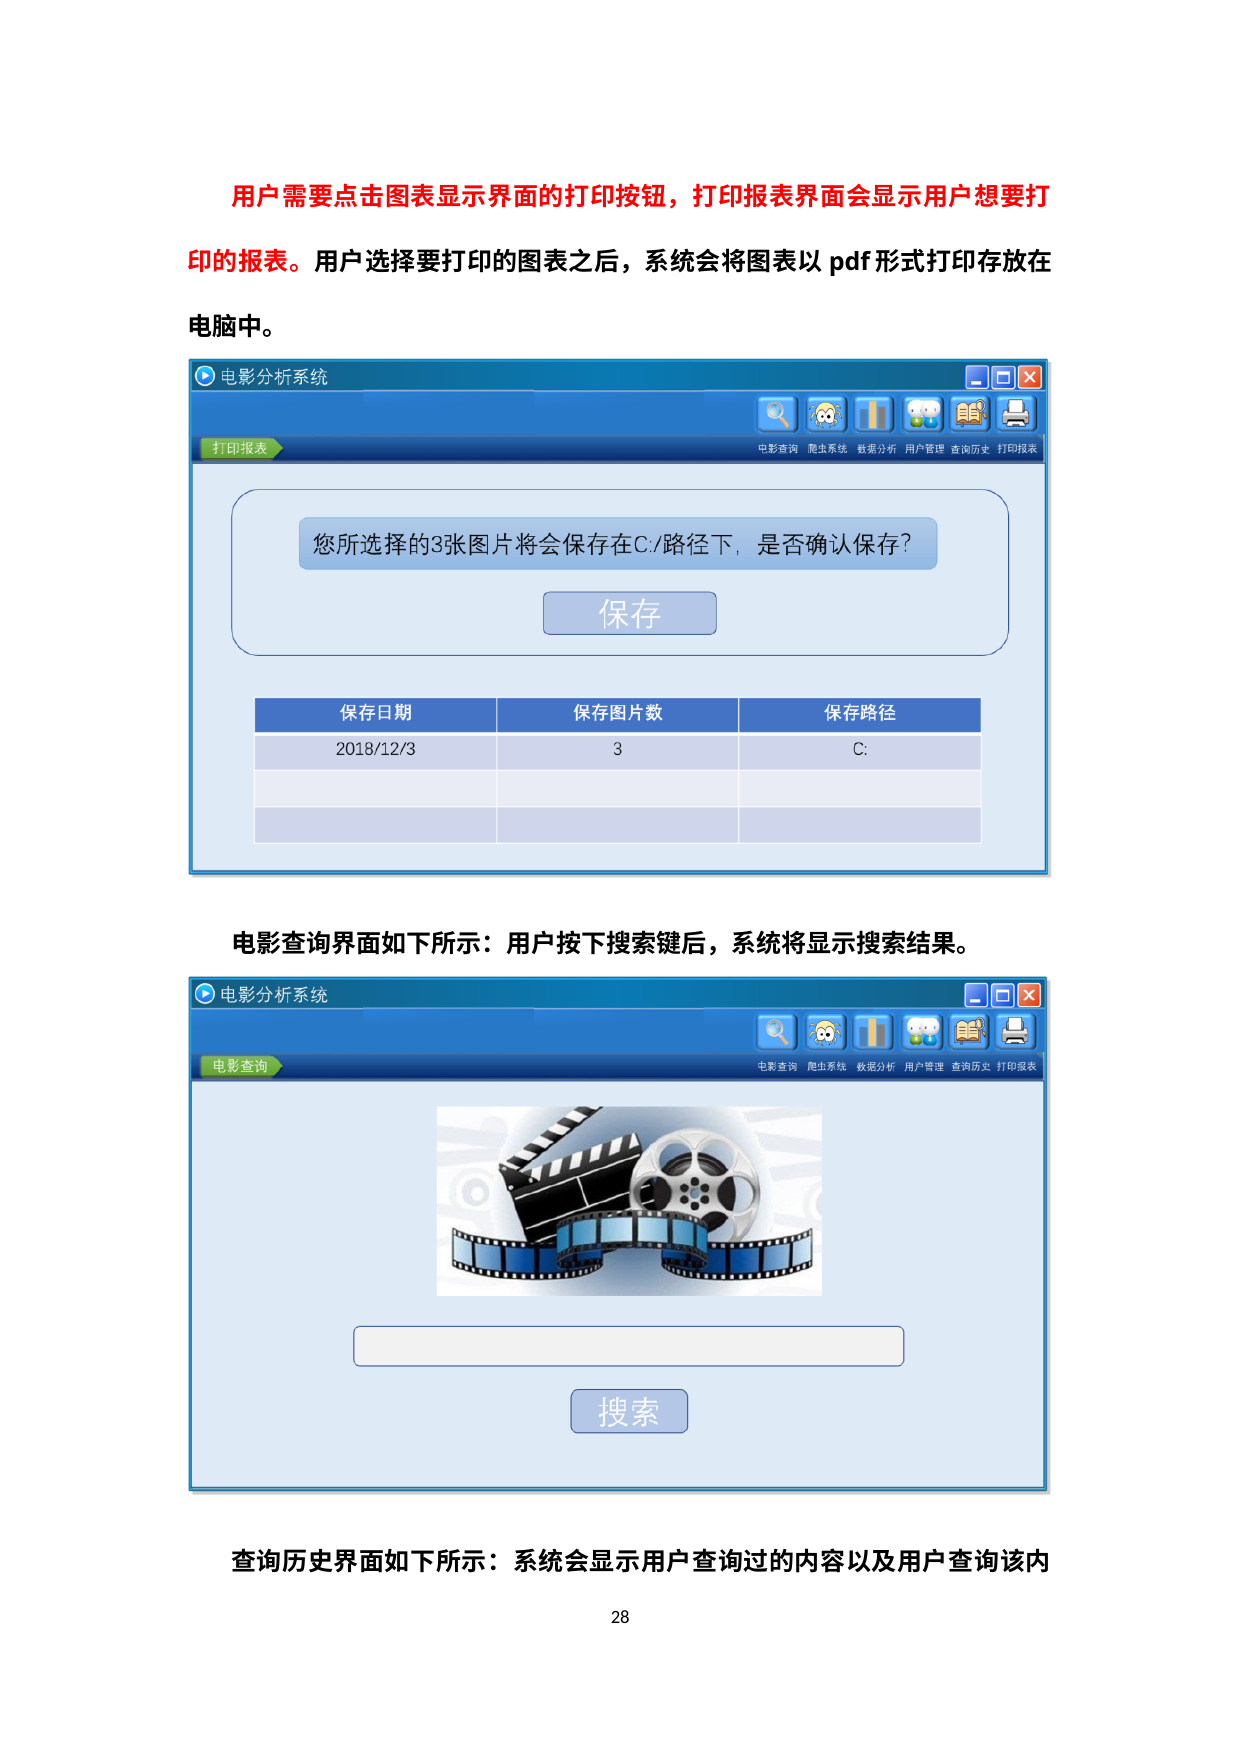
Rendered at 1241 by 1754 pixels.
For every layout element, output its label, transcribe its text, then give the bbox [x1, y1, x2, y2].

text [207, 1527, 1053, 1592]
text 电影查询界面如下所示：用户按下搜索键后，系统将显示搜索结果。 [231, 909, 1053, 974]
picture [187, 357, 1053, 881]
picture [187, 974, 1053, 1498]
text 用户需要点击图表显示界面的打印按钮，打印报表界面会显示用户想要打印的报表。用户选择要打印的图表之后，系统会将图表以pdf形式打印存放在电脑中。 [187, 162, 1053, 357]
